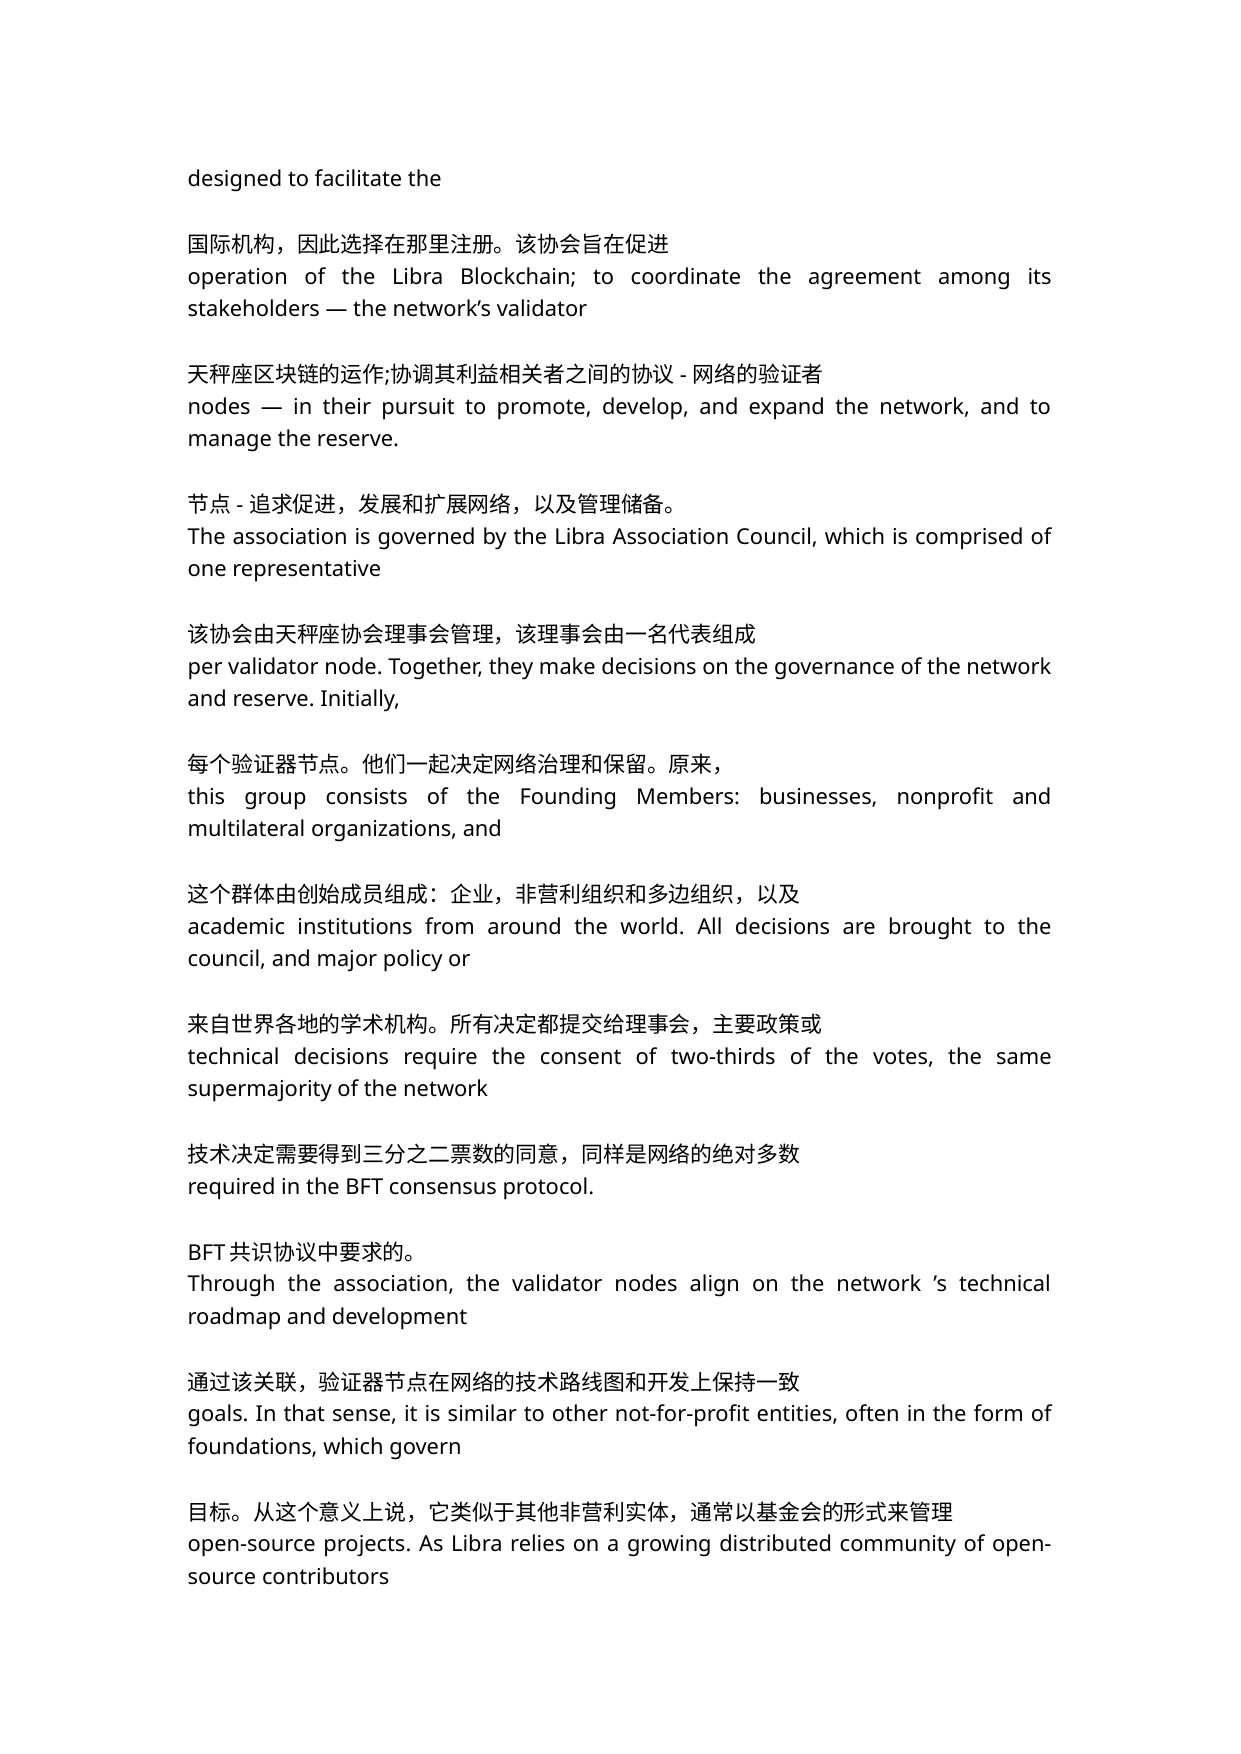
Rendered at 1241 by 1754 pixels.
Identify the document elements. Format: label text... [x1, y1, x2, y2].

text 天秤座区块链的运作;协调其利益相关者之间的协议 - 网络的验证者 [187, 357, 1053, 389]
text academic institutions from around the world. All decisions are brought to the council, and major policy or [187, 909, 1053, 974]
text The association is governed by the Libra Association Council, which is comprised of one representative [187, 519, 1053, 584]
text 技术决定需要得到三分之二票数的同意，同样是网络的绝对多数 [187, 1137, 1053, 1169]
text 该协会由天秤座协会理事会管理，该理事会由一名代表组成 [187, 617, 1053, 649]
text 节点 - 追求促进，发展和扩展网络，以及管理储备。 [187, 487, 1053, 519]
text this group consists of the Founding Members: businesses, nonprofit and multilateral organizations, and [187, 779, 1053, 844]
text goals. In that sense, it is similar to other not-for-profit entities, often in the form of foundations, which govern [187, 1397, 1053, 1462]
text operation of the Libra Blockchain; to coordinate the agreement among its stakeholders — the network’s validator [187, 259, 1053, 324]
text technical decisions require the consent of two-thirds of the votes, the same supermajority of the network [187, 1039, 1053, 1104]
text required in the BFT consensus protocol. [187, 1169, 1053, 1202]
text nodes — in their pursuit to promote, develop, and expand the network, and to manage the reserve. [187, 389, 1053, 454]
text open-source projects. As Libra relies on a growing distributed community of open-source contributors [187, 1527, 1053, 1592]
text 通过该关联，验证器节点在网络的技术路线图和开发上保持一致 [187, 1364, 1053, 1397]
text BFT共识协议中要求的。 [187, 1234, 1053, 1267]
text Through the association, the validator nodes align on the network ’s technical roadmap and development [187, 1267, 1053, 1332]
text 目标。从这个意义上说，它类似于其他非营利实体，通常以基金会的形式来管理 [187, 1494, 1053, 1527]
text 每个验证器节点。他们一起决定网络治理和保留。原来， [187, 747, 1053, 779]
text 这个群体由创始成员组成：企业，非营利组织和多边组织，以及 [187, 877, 1053, 909]
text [187, 162, 1053, 194]
text 来自世界各地的学术机构。所有决定都提交给理事会，主要政策或 [187, 1007, 1053, 1039]
text per validator node. Together, they make decisions on the governance of the network and reserve. Initially, [187, 649, 1053, 714]
text 国际机构，因此选择在那里注册。该协会旨在促进 [187, 227, 1053, 259]
